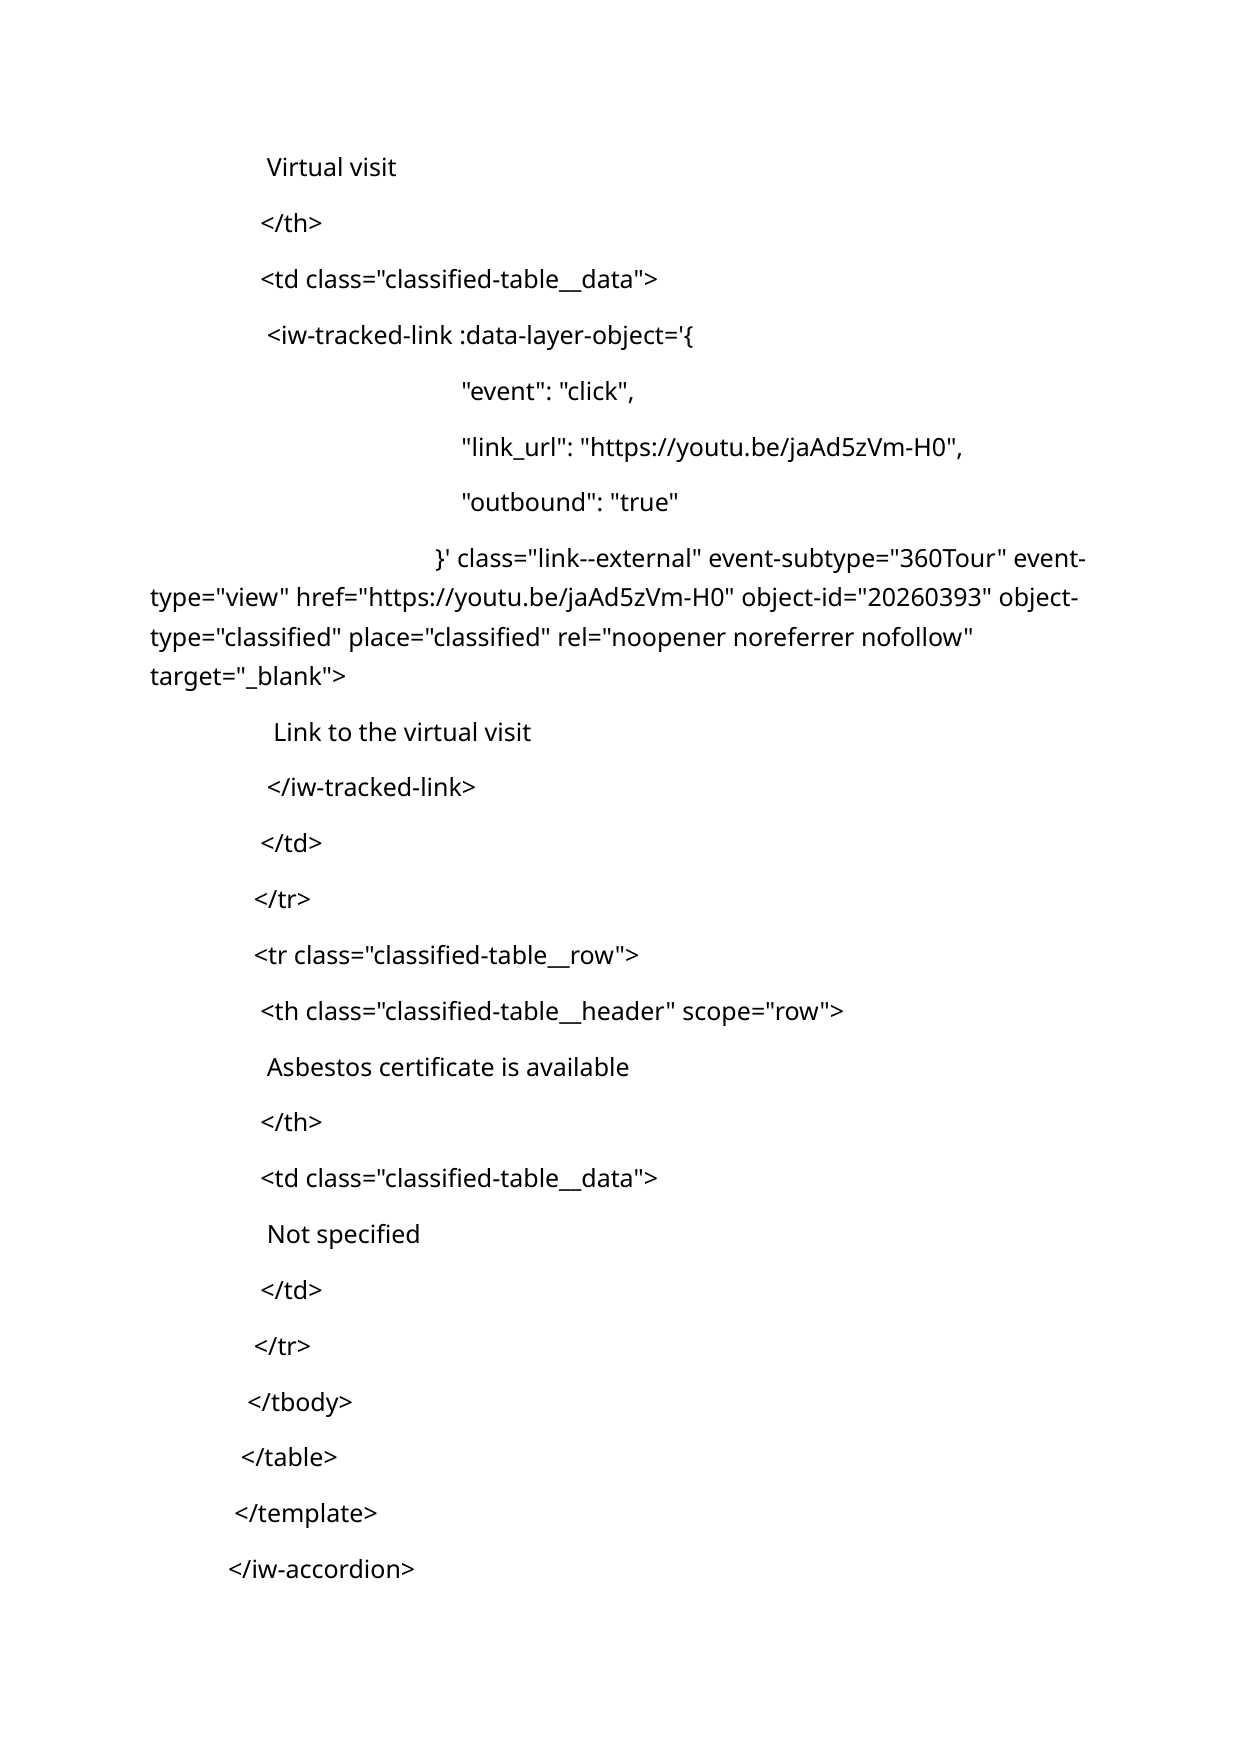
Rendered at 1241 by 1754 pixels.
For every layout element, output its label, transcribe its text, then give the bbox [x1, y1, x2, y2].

text </th> [150, 206, 1090, 240]
text <iw-tracked-link :data-layer-object='{ [150, 317, 1090, 352]
text <tr class="classified-table__row"> [150, 937, 1090, 972]
text </tr> [150, 1328, 1090, 1362]
text </template> [150, 1496, 1090, 1530]
text Not specified [150, 1217, 1090, 1251]
text "outbound": "true" [150, 485, 1090, 519]
text </tbody> [150, 1384, 1090, 1418]
text Asbestos certificate is available [150, 1049, 1090, 1083]
text </td> [150, 1272, 1090, 1307]
text </iw-accordion> [150, 1552, 1090, 1586]
text </th> [150, 1105, 1090, 1139]
text </td> [150, 826, 1090, 860]
text <th class="classified-table__header" scope="row"> [150, 993, 1090, 1027]
text </iw-tracked-link> [150, 770, 1090, 804]
text <td class="classified-table__data"> [150, 262, 1090, 296]
text <td class="classified-table__data"> [150, 1161, 1090, 1195]
text "link_url": "https://youtu.be/jaAd5zVm-H0", [150, 429, 1090, 463]
text }' class="link--external" event-subtype="360Tour" event-type="view" href="https://youtu.be/jaAd5zVm-H0" object-id="20260393" object-type="classified" place="classified" rel="noopener noreferrer nofollow" target="_blank"> [150, 541, 1090, 692]
text Virtual visit [150, 150, 1090, 184]
text "event": "click", [150, 373, 1090, 407]
text </tr> [150, 882, 1090, 916]
text Link to the virtual visit [150, 714, 1090, 748]
text </table> [150, 1440, 1090, 1474]
